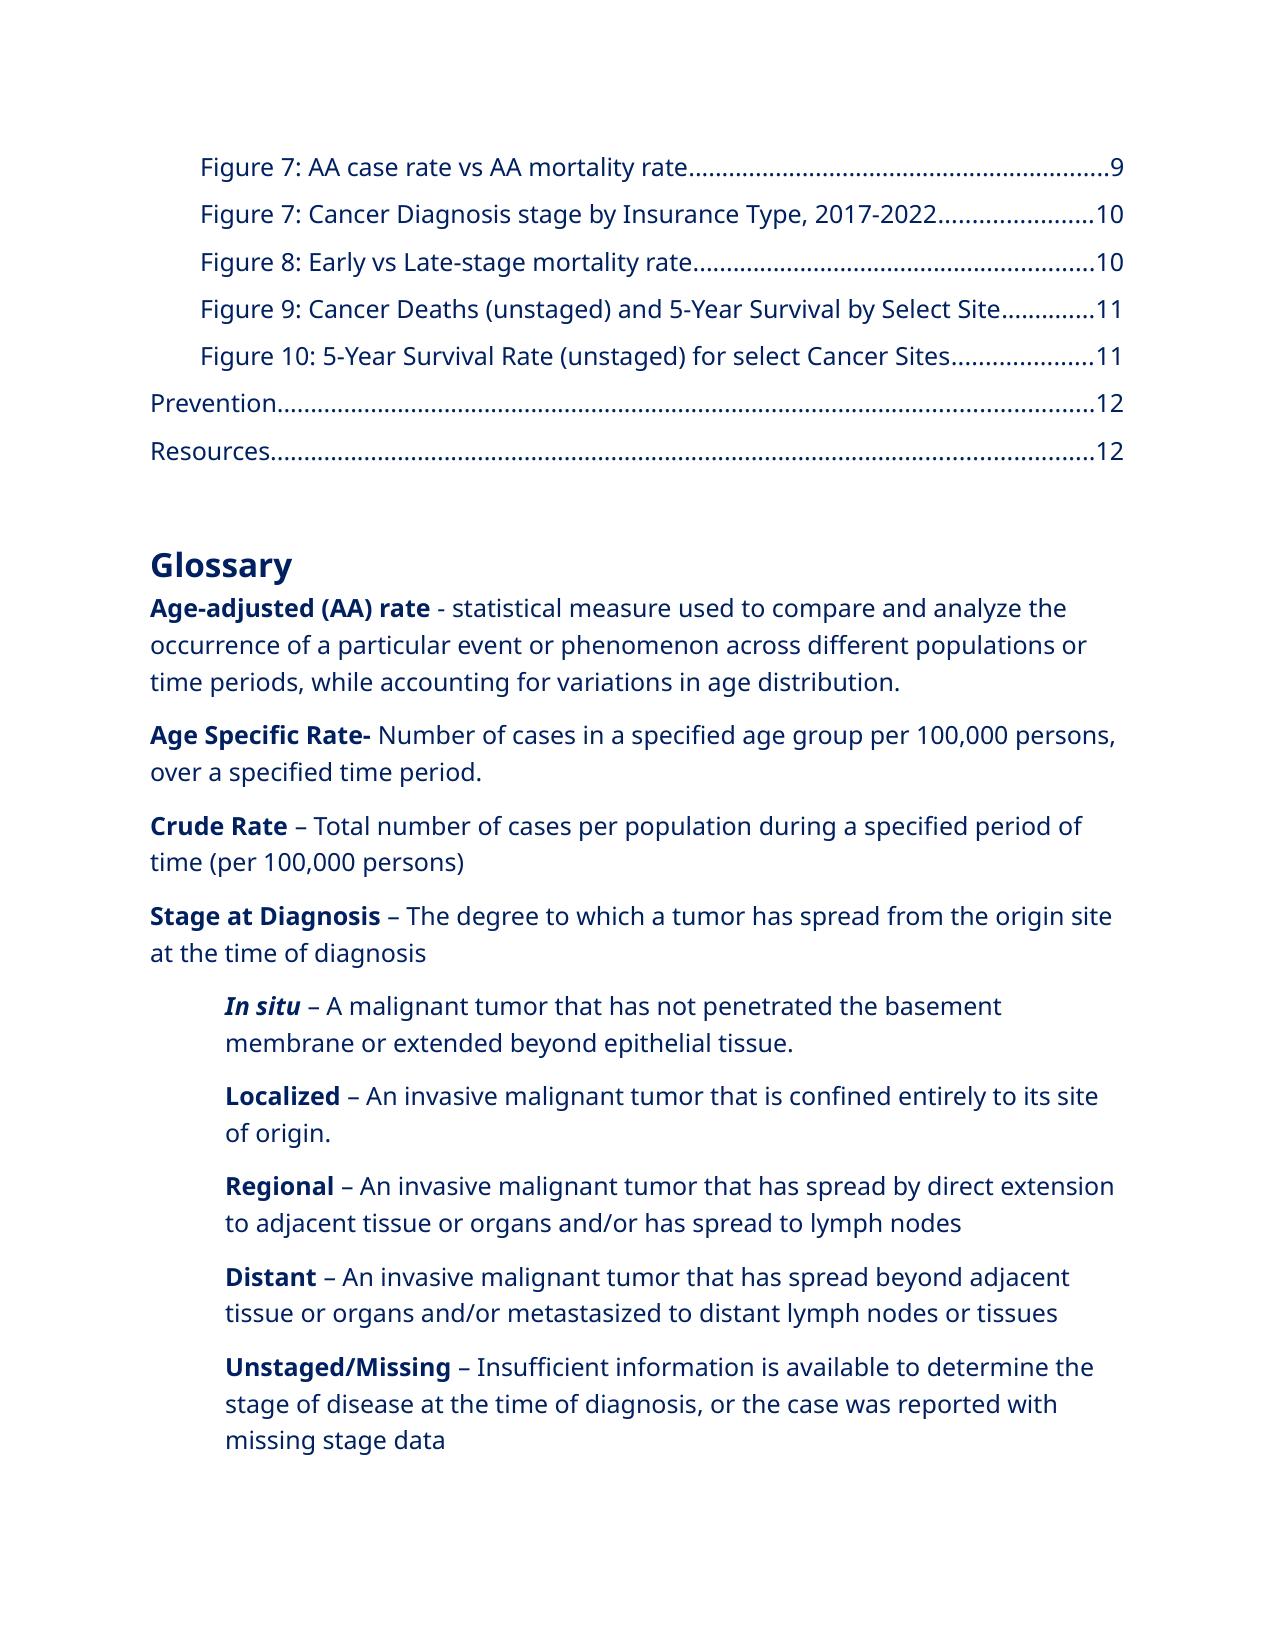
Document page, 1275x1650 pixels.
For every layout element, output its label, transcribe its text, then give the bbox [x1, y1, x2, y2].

text Stage at Diagnosis – The degree to which a tumor has spread from the origin site at the time of diagnosis [150, 898, 1125, 969]
subtitle Glossary [150, 542, 1125, 587]
text In situ – A malignant tumor that has not penetrated the basement membrane or extended beyond epithelial tissue. [225, 989, 1125, 1059]
text Localized – An invasive malignant tumor that is confined entirely to its site of origin. [225, 1079, 1125, 1150]
text Crude Rate – Total number of cases per population during a specified period of time (per 100,000 persons) [150, 808, 1125, 879]
text Regional – An invasive malignant tumor that has spread by direct extension to adjacent tissue or organs and/or has spread to lymph nodes [225, 1169, 1125, 1240]
text Unstaged/Missing – Insufficient information is available to determine the stage of disease at the time of diagnosis, or the case was reported with missing stage data [225, 1349, 1125, 1457]
text Age-adjusted (AA) rate - statistical measure used to compare and analyze the occurrence of a particular event or phenomenon across different populations or time periods, while accounting for variations in age distribution. [150, 591, 1125, 699]
text Distant – An invasive malignant tumor that has spread beyond adjacent tissue or organs and/or metastasized to distant lymph nodes or tissues [225, 1259, 1125, 1330]
text Age Specific Rate- Number of cases in a specified age group per 100,000 persons, over a specified time period. [150, 718, 1125, 789]
